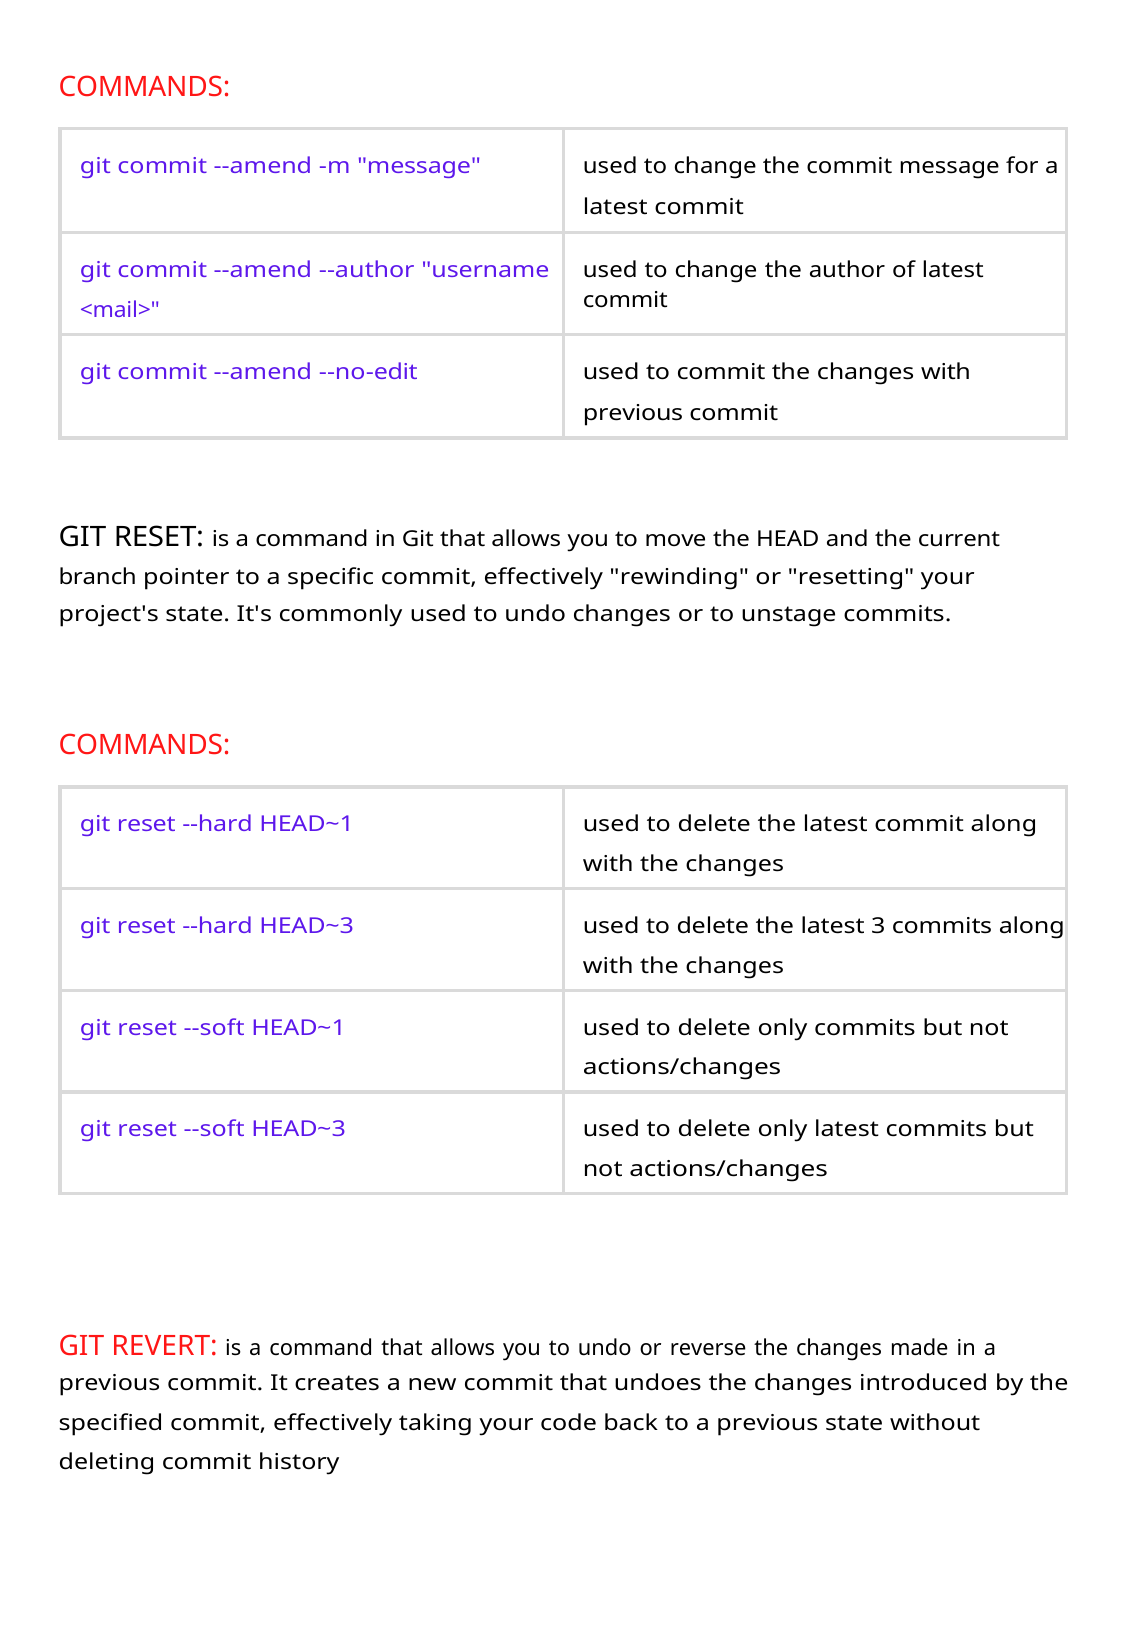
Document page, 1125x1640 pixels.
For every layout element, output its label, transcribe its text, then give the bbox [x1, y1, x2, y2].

text specified commit, effectively taking your code back to a previous state without deleting commit history [58, 1406, 1059, 1476]
table_cell git commit --amend --author "username <mail>" [62, 234, 562, 333]
table_cell used to commit the changes with previous commit [565, 336, 1065, 436]
table_cell git reset --soft HEAD~1 [62, 992, 562, 1090]
table_header used to delete the latest commit along with the changes [565, 789, 1065, 887]
table_cell git reset --hard HEAD~3 [62, 890, 562, 989]
table_cell git reset --soft HEAD~3 [62, 1094, 562, 1192]
table_cell used to change the author of latest commit [565, 234, 1065, 333]
subtitle COMMANDS: [58, 724, 1079, 763]
table_header git commit --amend -m "message" [62, 130, 562, 231]
table_cell used to delete only latest commits but not actions/changes [565, 1094, 1065, 1192]
subtitle COMMANDS: [58, 66, 1079, 104]
text GIT RESET: is a command in Git that allows you to move the HEAD and the current branch pointer to a specific commit, effectively "rewinding" or "resetting" your project's state. It's commonly used to undo changes or to unstage commits. [58, 516, 1079, 627]
table_cell used to delete only commits but not actions/changes [565, 992, 1065, 1090]
table_cell used to delete the latest 3 commits along with the changes [565, 890, 1065, 989]
table_header git reset --hard HEAD~1 [62, 789, 562, 887]
text GIT REVERT: is a command that allows you to undo or reverse the changes made in a previous commit. It creates a new commit that undoes the changes introduced by the [58, 1325, 1079, 1396]
table_header used to change the commit message for a latest commit [565, 130, 1065, 231]
table_cell git commit --amend --no-edit [62, 336, 562, 436]
